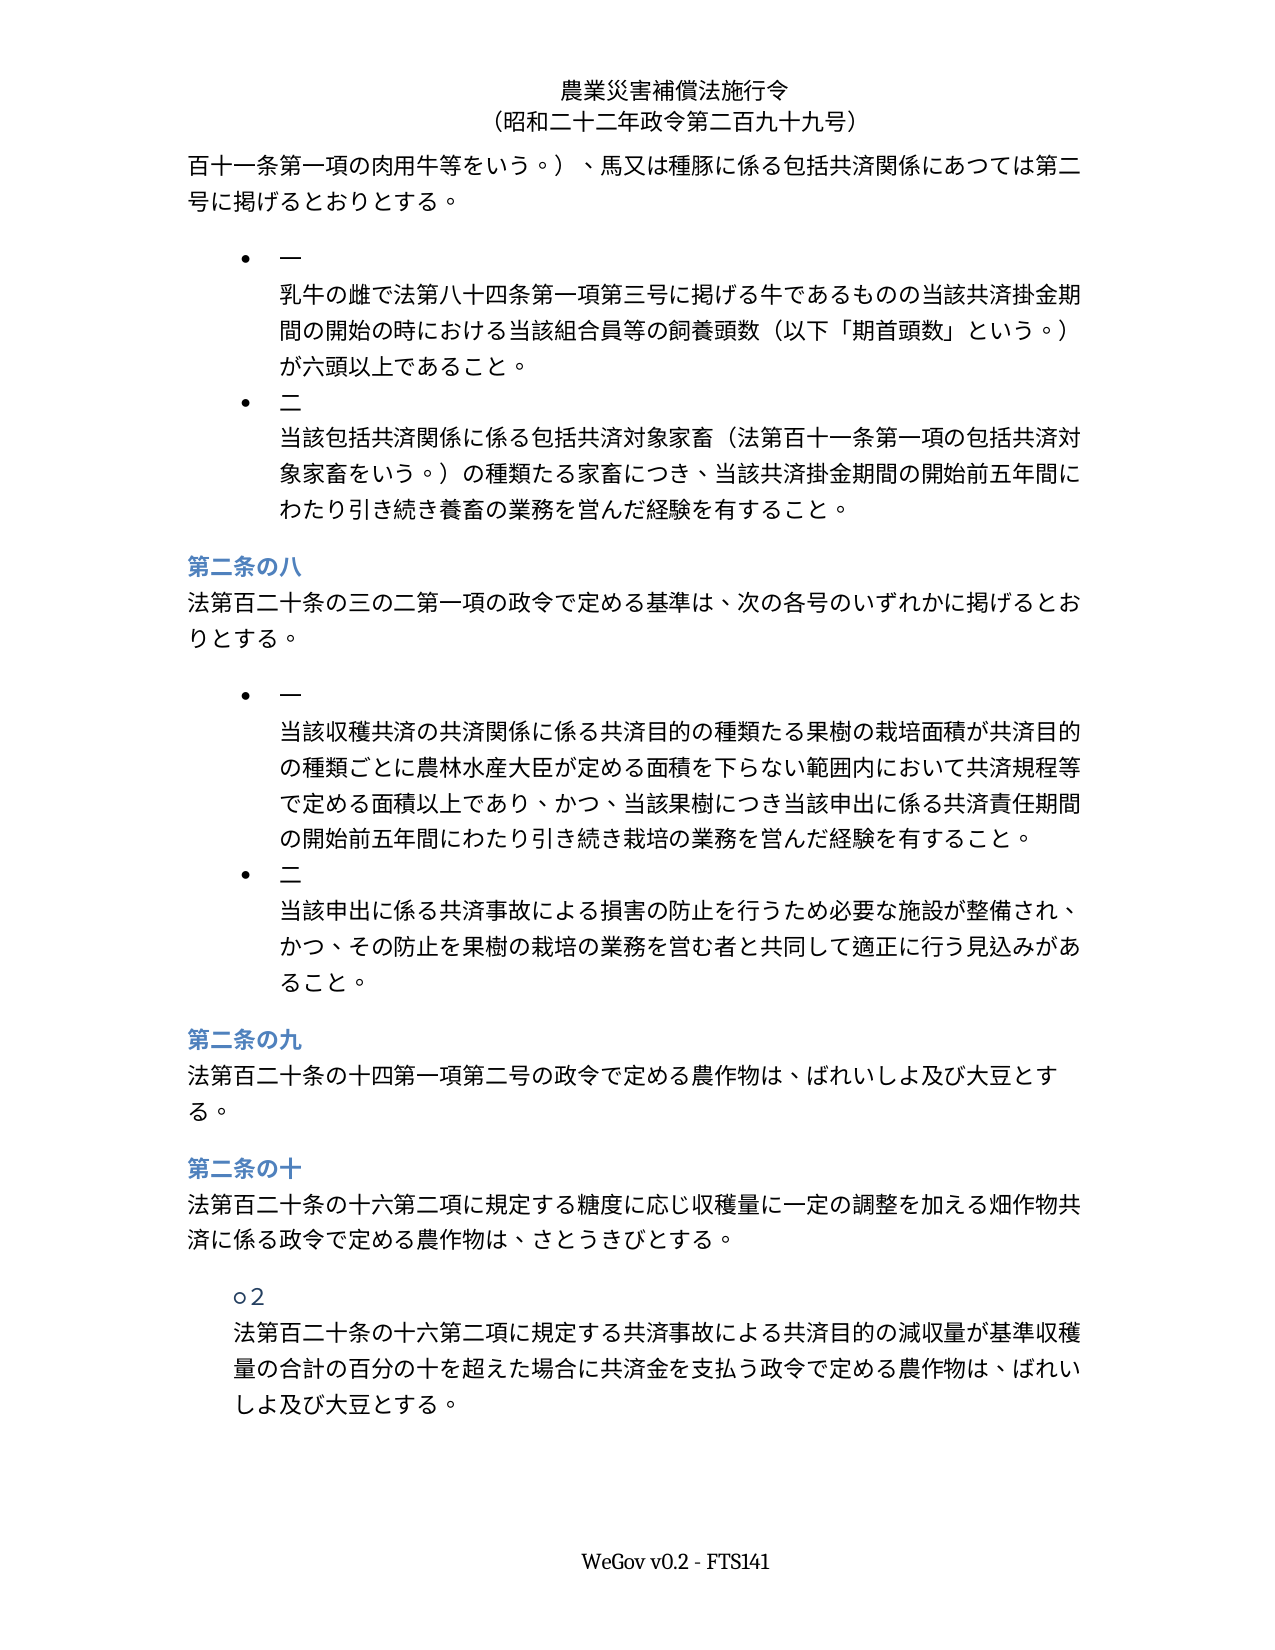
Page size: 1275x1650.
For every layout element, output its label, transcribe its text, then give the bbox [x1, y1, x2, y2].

list 一 当該収穫共済の共済関係に係る共済目的の種類たる果樹の栽培面積が共済目的の種類ごとに農林水産大臣が定める面積を下らない範囲内において共済規程等で定める面積以上であり、かつ、当該果樹につき当該申出に係る共済責任期間の開始前五年間にわたり引き続き栽培の業務を営んだ経験を有すること。 [242, 680, 1087, 855]
text 法第百二十条の十六第二項に規定する共済事故による共済目的の減収量が基準収穫量の合計の百分の十を超えた場合に共済金を支払う政令で定める農作物は、ばれいしよ及び大豆とする。 [233, 1317, 1087, 1420]
subtitle 第二条の八 [187, 551, 1087, 582]
list 二 当該申出に係る共済事故による損害の防止を行うため必要な施設が整備され、かつ、その防止を果樹の栽培の業務を営む者と共同して適正に行う見込みがあること。 [242, 859, 1087, 998]
subtitle 第二条の九 [187, 1024, 1087, 1055]
list 二 当該包括共済関係に係る包括共済対象家畜（法第百十一条第一項の包括共済対象家畜をいう。）の種類たる家畜につき、当該共済掛金期間の開始前五年間にわたり引き続き養畜の業務を営んだ経験を有すること。 [242, 386, 1087, 526]
subtitle ○２ [233, 1281, 1087, 1312]
text 法第百二十条の十四第一項第二号の政令で定める農作物は、ばれいしよ及び大豆とする。 [187, 1060, 1087, 1127]
list 一 乳牛の雌で法第八十四条第一項第三号に掲げる牛であるものの当該共済掛金期間の開始の時における当該組合員等の飼養頭数（以下「期首頭数」という。）が六頭以上であること。 [242, 243, 1087, 382]
text 法第百二十条の三の二第一項の政令で定める基準は、次の各号のいずれかに掲げるとおりとする。 [187, 587, 1087, 654]
text 法第百十一条の八第一項の政令で定める基準は、乳牛の雌等（法第百十一条第一項の乳牛の雌等をいう。）に係る包括共済関係にあつては第一号及び第二号、肉用牛等（法第百十一条第一項の肉用牛等をいう。）、馬又は種豚に係る包括共済関係にあつては第二号に掲げるとおりとする。 [187, 150, 1087, 217]
subtitle 第二条の十 [187, 1153, 1087, 1184]
text 法第百二十条の十六第二項に規定する糖度に応じ収穫量に一定の調整を加える畑作物共済に係る政令で定める農作物は、さとうきびとする。 [187, 1188, 1087, 1256]
